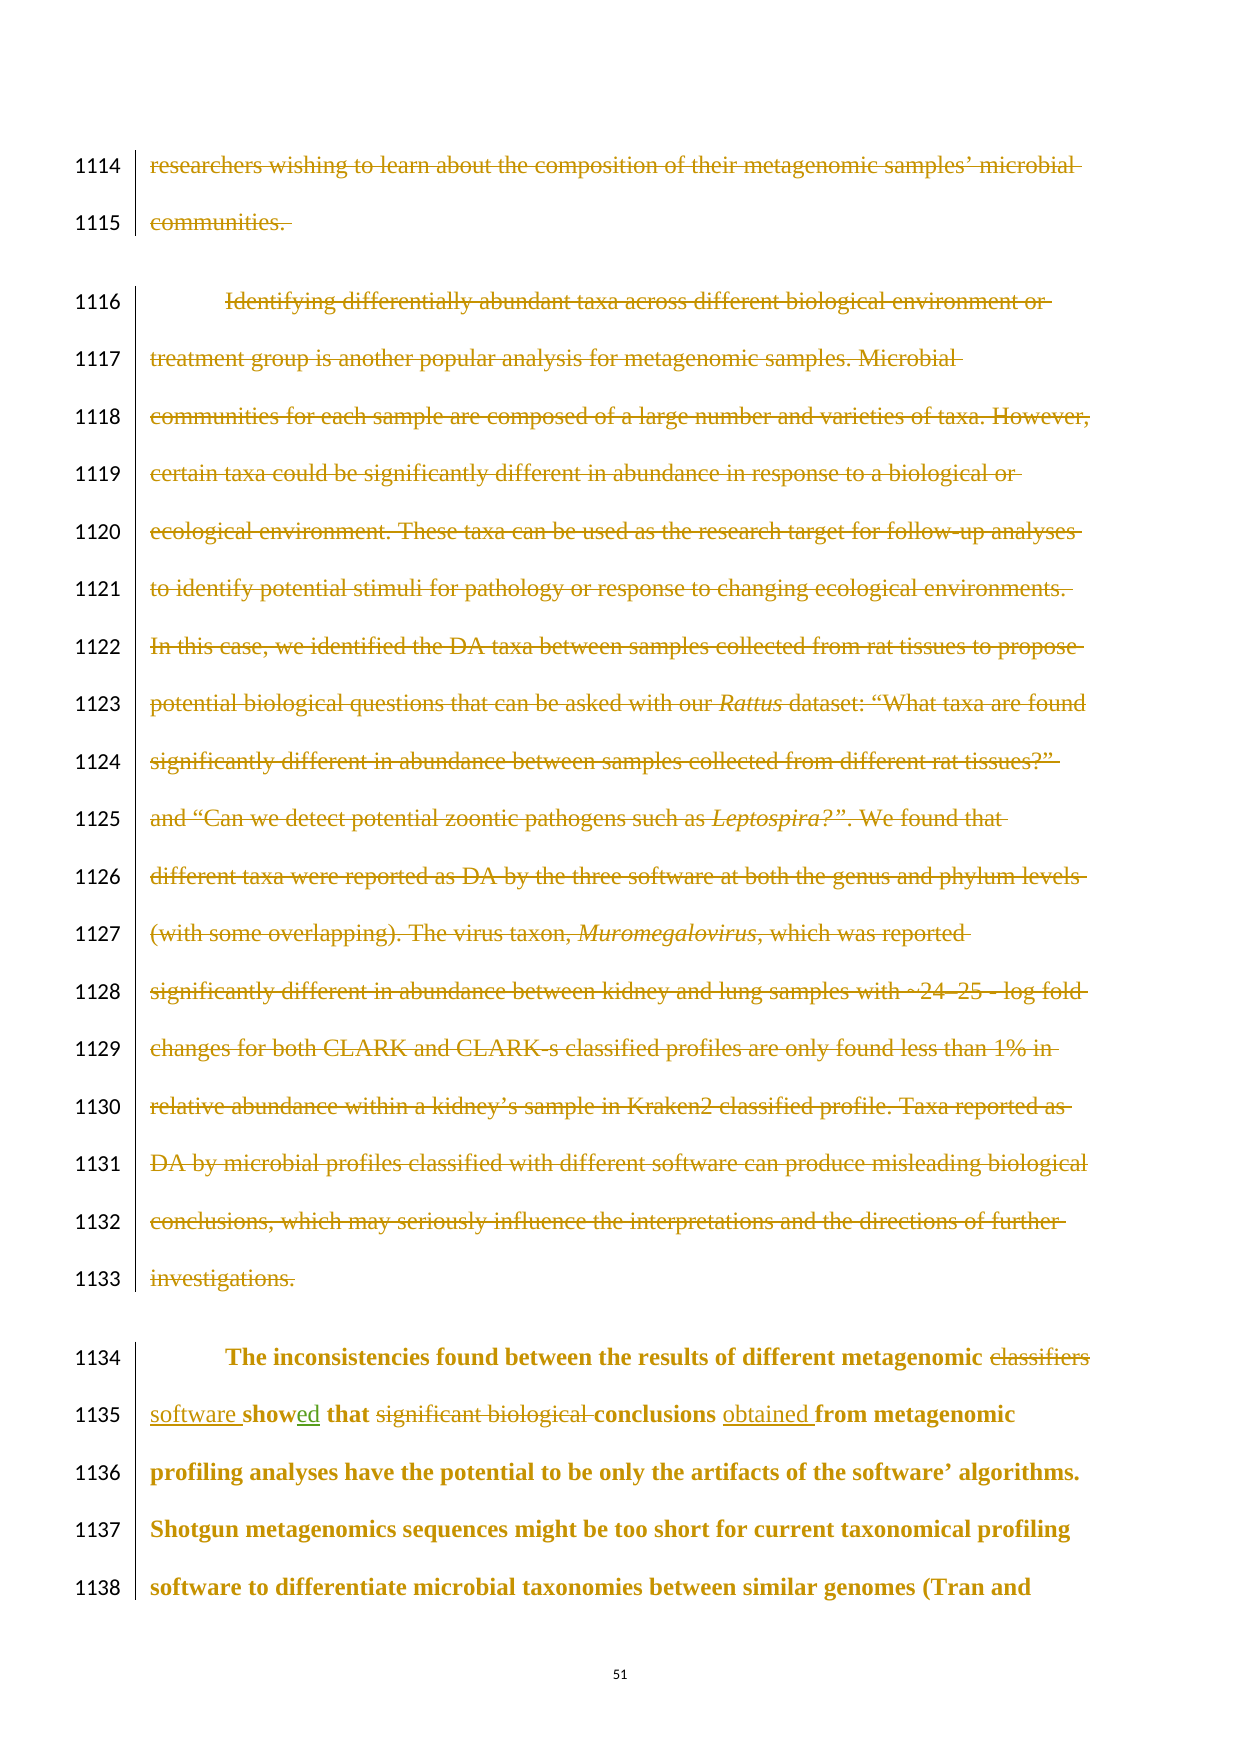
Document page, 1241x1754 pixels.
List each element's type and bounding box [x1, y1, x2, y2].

text [150, 1342, 1090, 1600]
